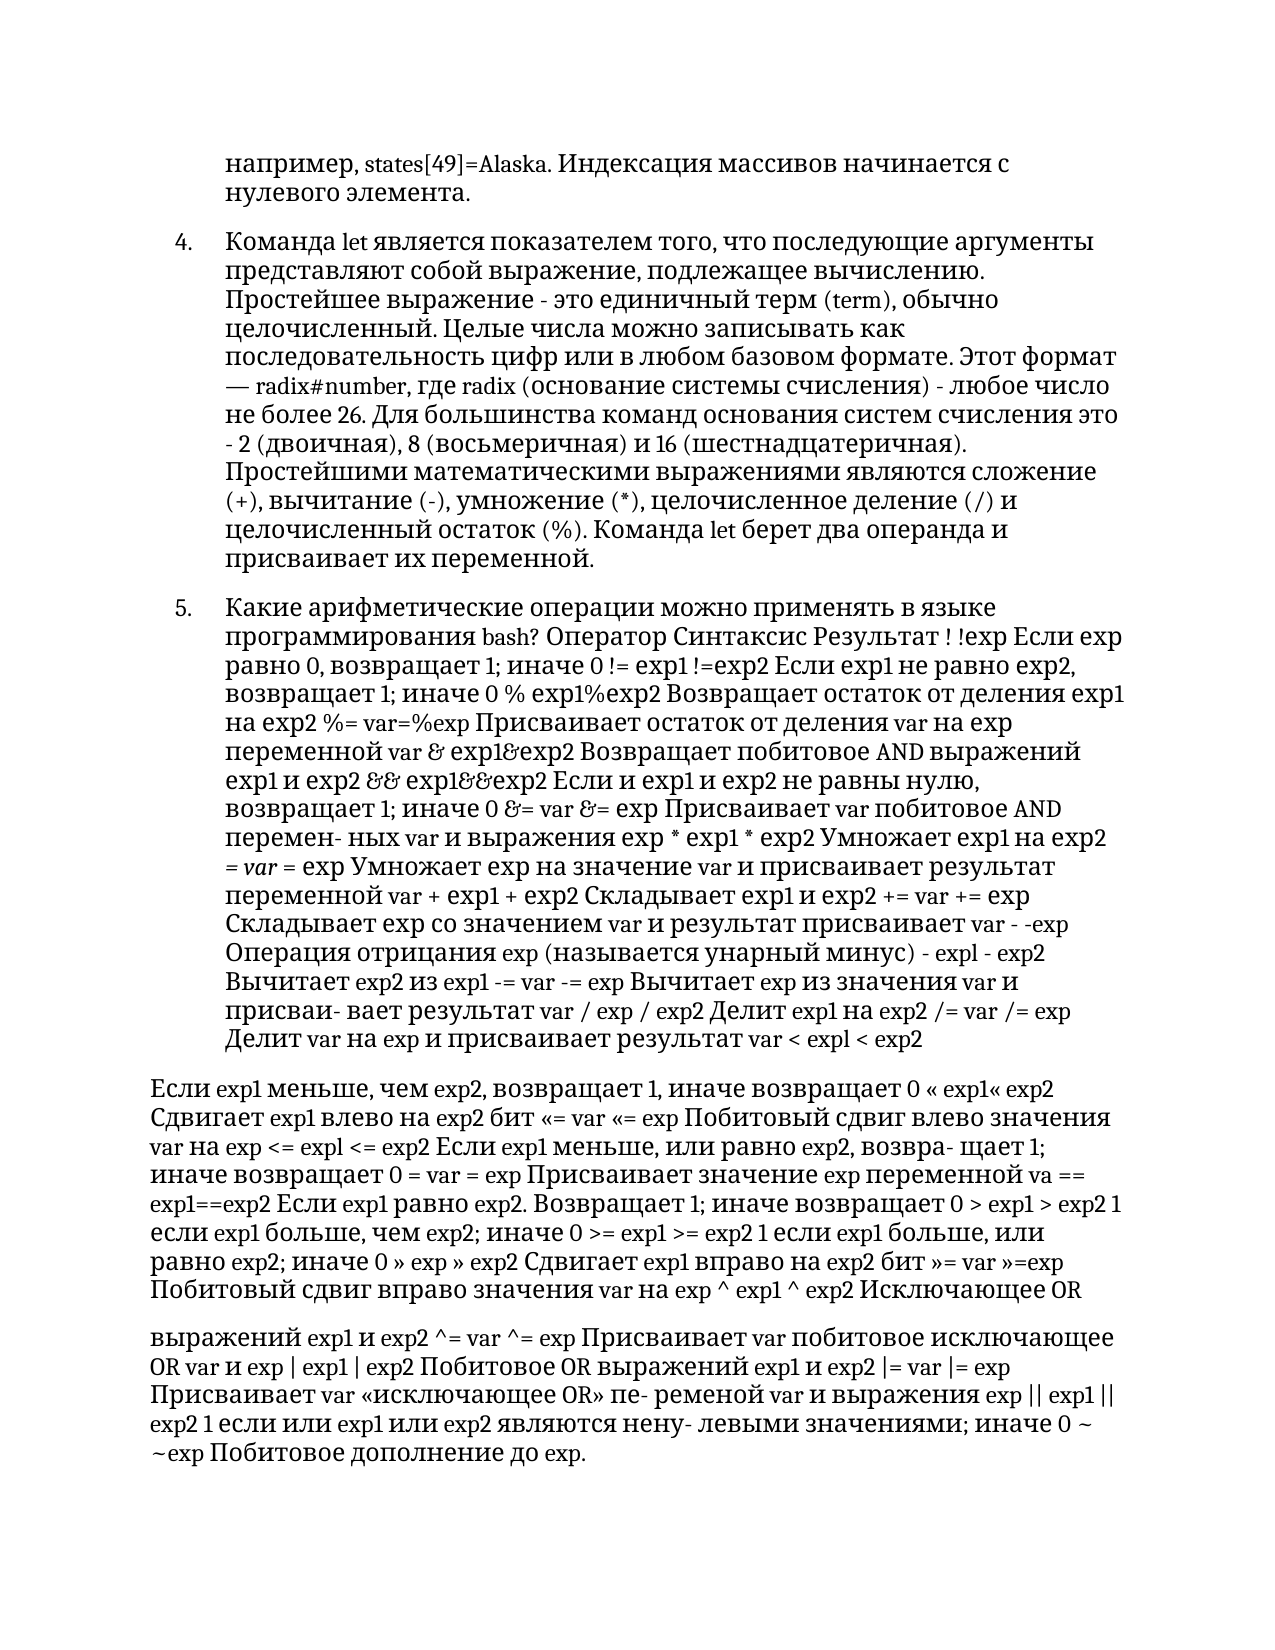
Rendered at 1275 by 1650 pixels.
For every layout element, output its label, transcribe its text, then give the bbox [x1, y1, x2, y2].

list Команда let является показателем того, что последующие аргументы представляют собой выражение, подлежащее вычислению. Простейшее выражение - это единичный терм (term), обычно целочисленный. Целые числа можно записывать как последовательность цифр или в любом базовом формате. Этот формат — radix#number, где radix (основание системы счисления) - любое число не более 26. Для большинства команд основания систем счисления это - 2 (двоичная), 8 (восьмеричная) и 16 (шестнадцатеричная). Простейшими математическими выражениями являются сложение (+), вычитание (-), умножение (*), целочисленное деление (/) и целочисленный остаток (%). Команда let берет два операнда и присваивает их переменной. [175, 228, 1125, 573]
text Если exp1 меньше, чем exp2, возвращает 1, иначе возвращает 0 « exp1« exp2 Сдвигает exp1 влево на exp2 бит «= var «= exp Побитовый сдвиг влево значения var на exp <= expl <= exp2 Если exp1 меньше, или равно exp2, возвра- щает 1; иначе возвращает 0 = var = exp Присваивает значение exp переменной va == exp1==exp2 Если exp1 равно exp2. Возвращает 1; иначе возвращает 0 > exp1 > exp2 1 если exp1 больше, чем exp2; иначе 0 >= exp1 >= exp2 1 если exp1 больше, или равно exp2; иначе 0 » exp » exp2 Сдвигает exp1 вправо на exp2 бит »= var »=exp Побитовый сдвиг вправо значения var на exp ^ exp1 ^ exp2 Исключающее OR [150, 1075, 1125, 1305]
list Какие арифметические операции можно применять в языке программирования bash? Оператор Синтаксис Результат ! !ехр Если ехр равно 0, возвращает 1; иначе 0 != ехр1 !=ехр2 Если ехр1 не равно ехр2, возвращает 1; иначе 0 % ехр1%ехр2 Возвращает остаток от деления ехр1 на ехр2 %= var=%exp Присваивает остаток от деления var на ехр переменной var & ехр1&ехр2 Возвращает побитовое AND выражений ехр1 и ехр2 && ехр1&&ехр2 Если и ехр1 и ехр2 не равны нулю, возвращает 1; иначе 0 &= var &= ехр Присваивает var побитовое AND перемен- ных var и выражения ехр * ехр1 * ехр2 Умножает ехр1 на ехр2 = var = ехр Умножает ехр на значение var и присваивает результат переменной var + ехр1 + ехр2 Складывает ехр1 и ехр2 += var += ехр Складывает ехр со значением var и результат присваивает var - -exp Операция отрицания exp (называется унарный минус) - expl - exp2 Вычитает exp2 из exp1 -= var -= exp Вычитает exp из значения var и присваи- вает результат var / exp / exp2 Делит exp1 на exp2 /= var /= exp Делит var на exp и присваивает результат var < expl < exp2 [175, 594, 1125, 1054]
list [175, 150, 1125, 207]
text выражений exp1 и exp2 ^= var ^= exp Присваивает var побитовое исключающее OR var и exp | exp1 | exp2 Побитовое OR выражений exp1 и exp2 |= var |= exp Присваивает var «исключающее OR» пе- ременой var и выражения exp || exp1 || exp2 1 если или exp1 или exp2 являются нену- левыми значениями; иначе 0 ~ ~exp Побитовое дополнение до exp. [150, 1324, 1125, 1467]
